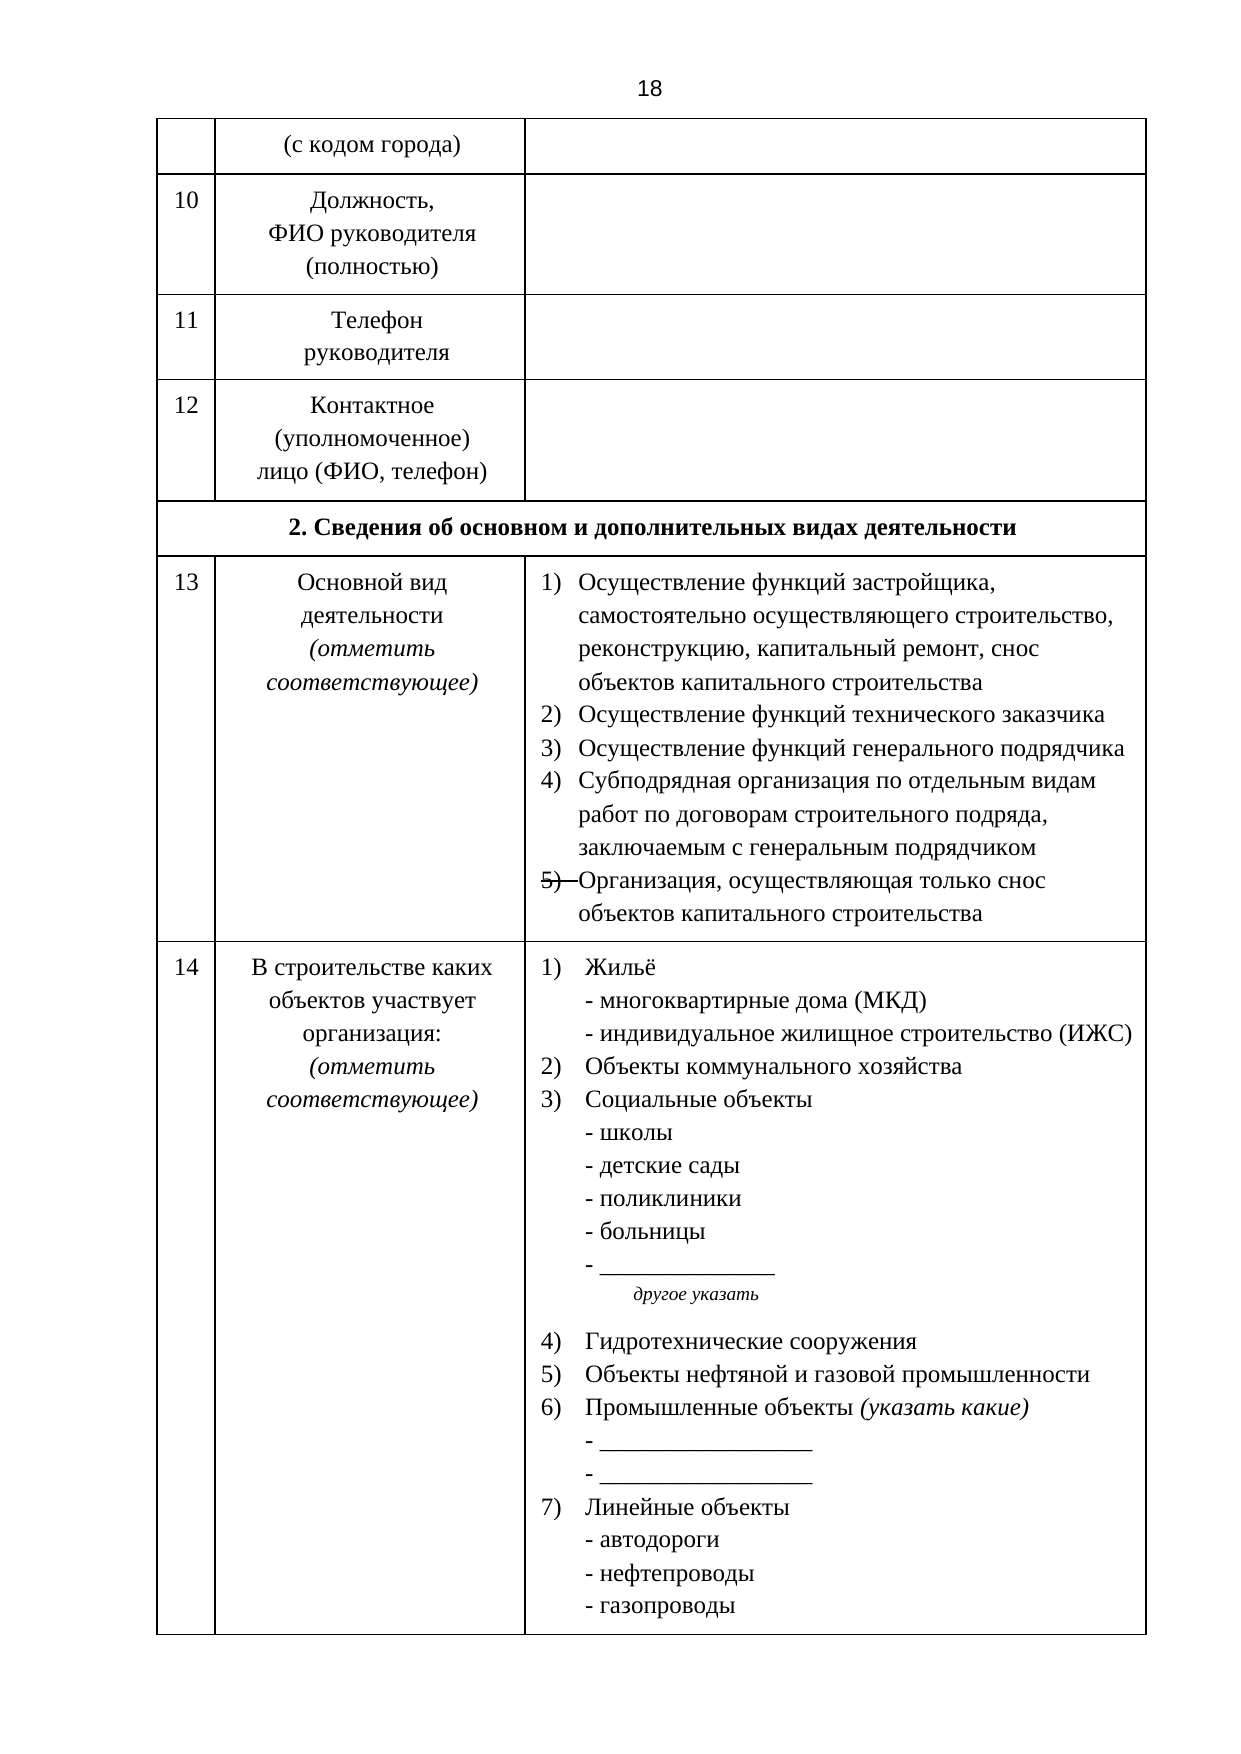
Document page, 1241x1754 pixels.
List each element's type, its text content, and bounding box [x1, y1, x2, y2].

table_cell 2. Сведения об основном и дополнительных видах деятельности [158, 502, 1145, 555]
table_cell Осуществление функций застройщика, самостоятельно осуществляющего строительство, реконструкцию, капитальный ремонт, снос объектов капитального строительства Осуществление функций технического заказчика Осуществление функций генерального подрядчика Субподрядная организация по отдельным видам работ по договорам строительного подряда, заключаемым с генеральным подрядчиком Организация, осуществляющая только снос объектов капитального строительства [526, 557, 1145, 941]
table_cell [526, 295, 1145, 379]
table_cell Основной вид деятельности (отметить соответствующее) [216, 557, 524, 941]
table_cell [526, 119, 1145, 173]
table_cell 13 [158, 557, 214, 941]
table_cell Телефон руководителя [216, 295, 524, 379]
table_cell [526, 175, 1145, 294]
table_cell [526, 942, 1145, 1634]
table_cell Должность, ФИО руководителя (полностью) [216, 175, 524, 294]
table_cell 9 [158, 119, 214, 173]
table_cell 10 [158, 175, 214, 294]
table_cell Контактное (уполномоченное) лицо (ФИО, телефон) [216, 380, 524, 499]
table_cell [216, 119, 524, 173]
table_cell 11 [158, 295, 214, 379]
table_cell 14 [158, 942, 214, 1634]
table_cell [216, 942, 524, 1634]
table_cell [526, 380, 1145, 499]
table_cell 12 [158, 380, 214, 499]
